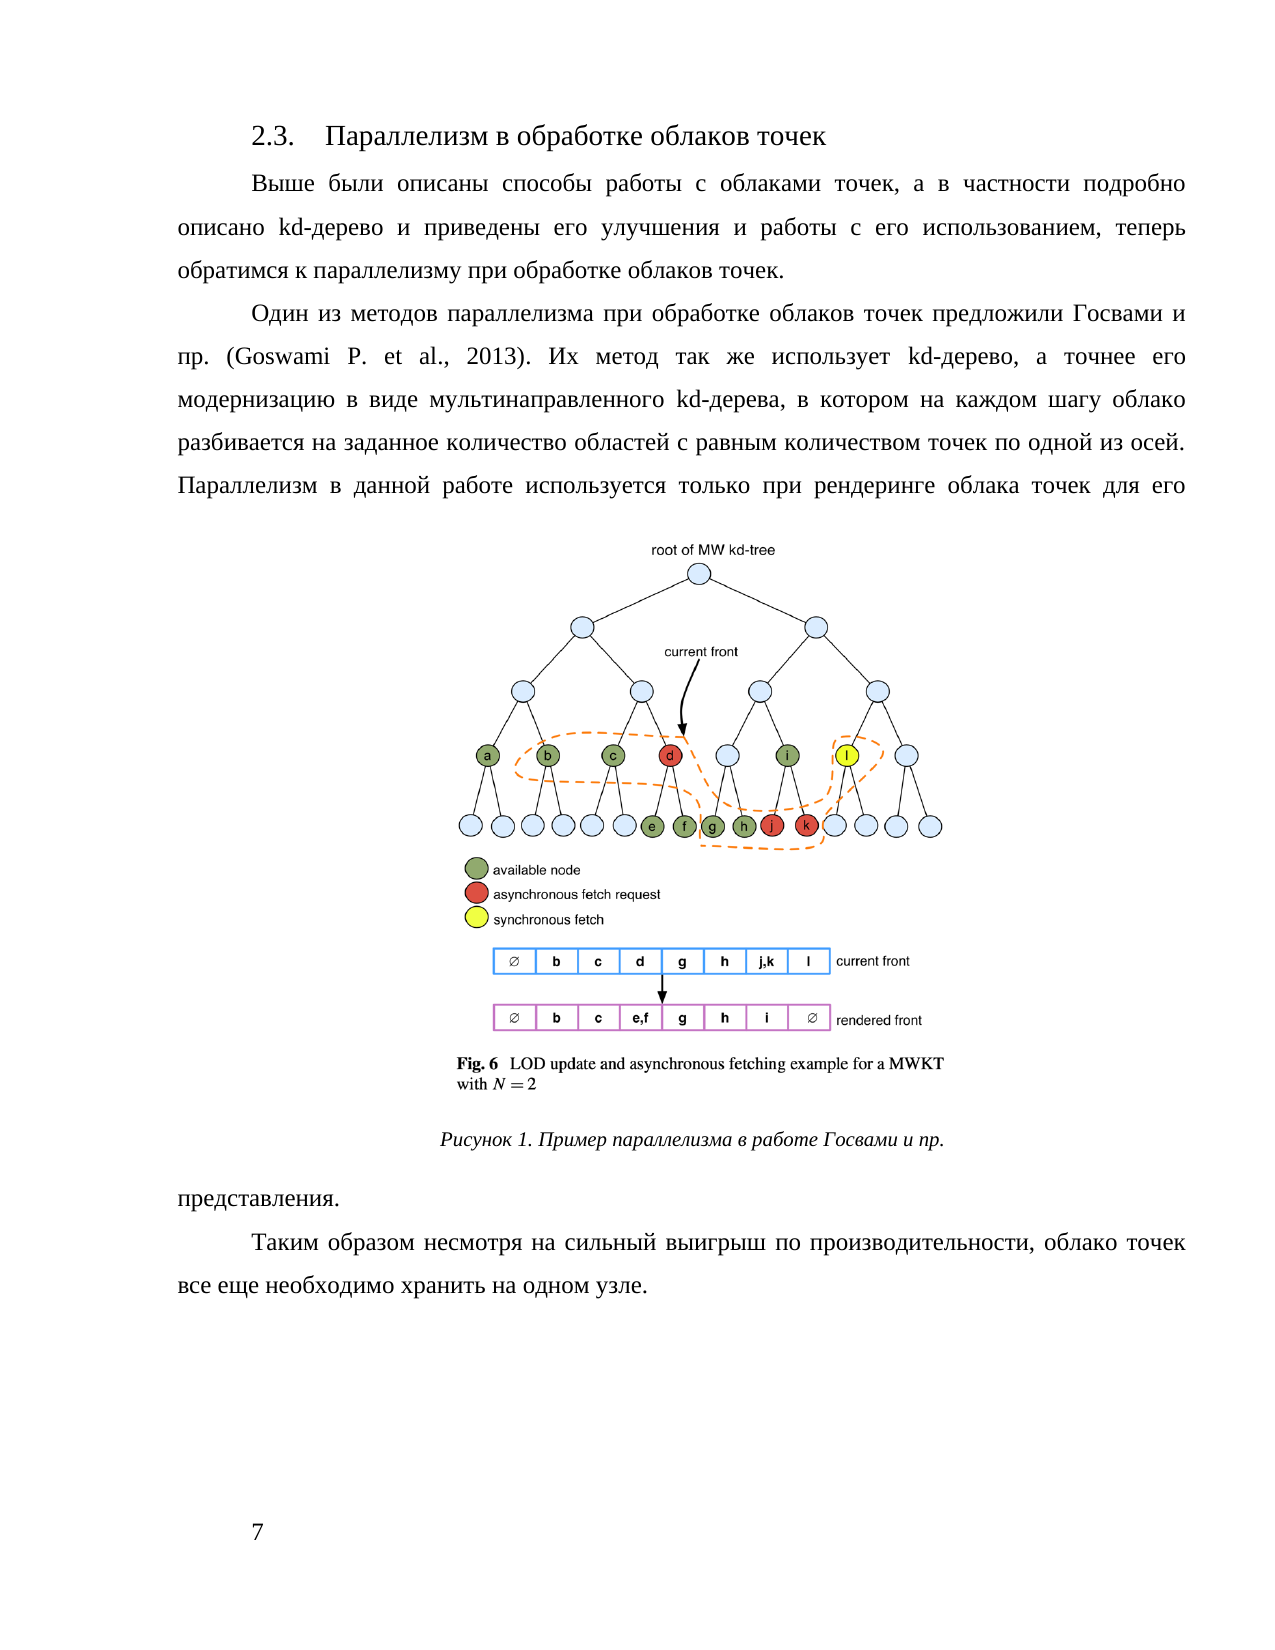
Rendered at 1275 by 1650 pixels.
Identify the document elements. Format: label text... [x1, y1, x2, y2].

text Выше были описаны способы работы с облаками точек, а в частности подробно описано kd-дерево и приведены его улучшения и работы с его использованием, теперь обратимся к параллелизму при обработке облаков точек. [177, 168, 1186, 283]
subtitle Параллелизм в обработке облаков точек [251, 118, 1186, 152]
text Таким образом несмотря на сильный выигрыш по производительности, облако точек все еще необходимо хранить на одном узле. [177, 1227, 1186, 1298]
picture [439, 514, 966, 1109]
